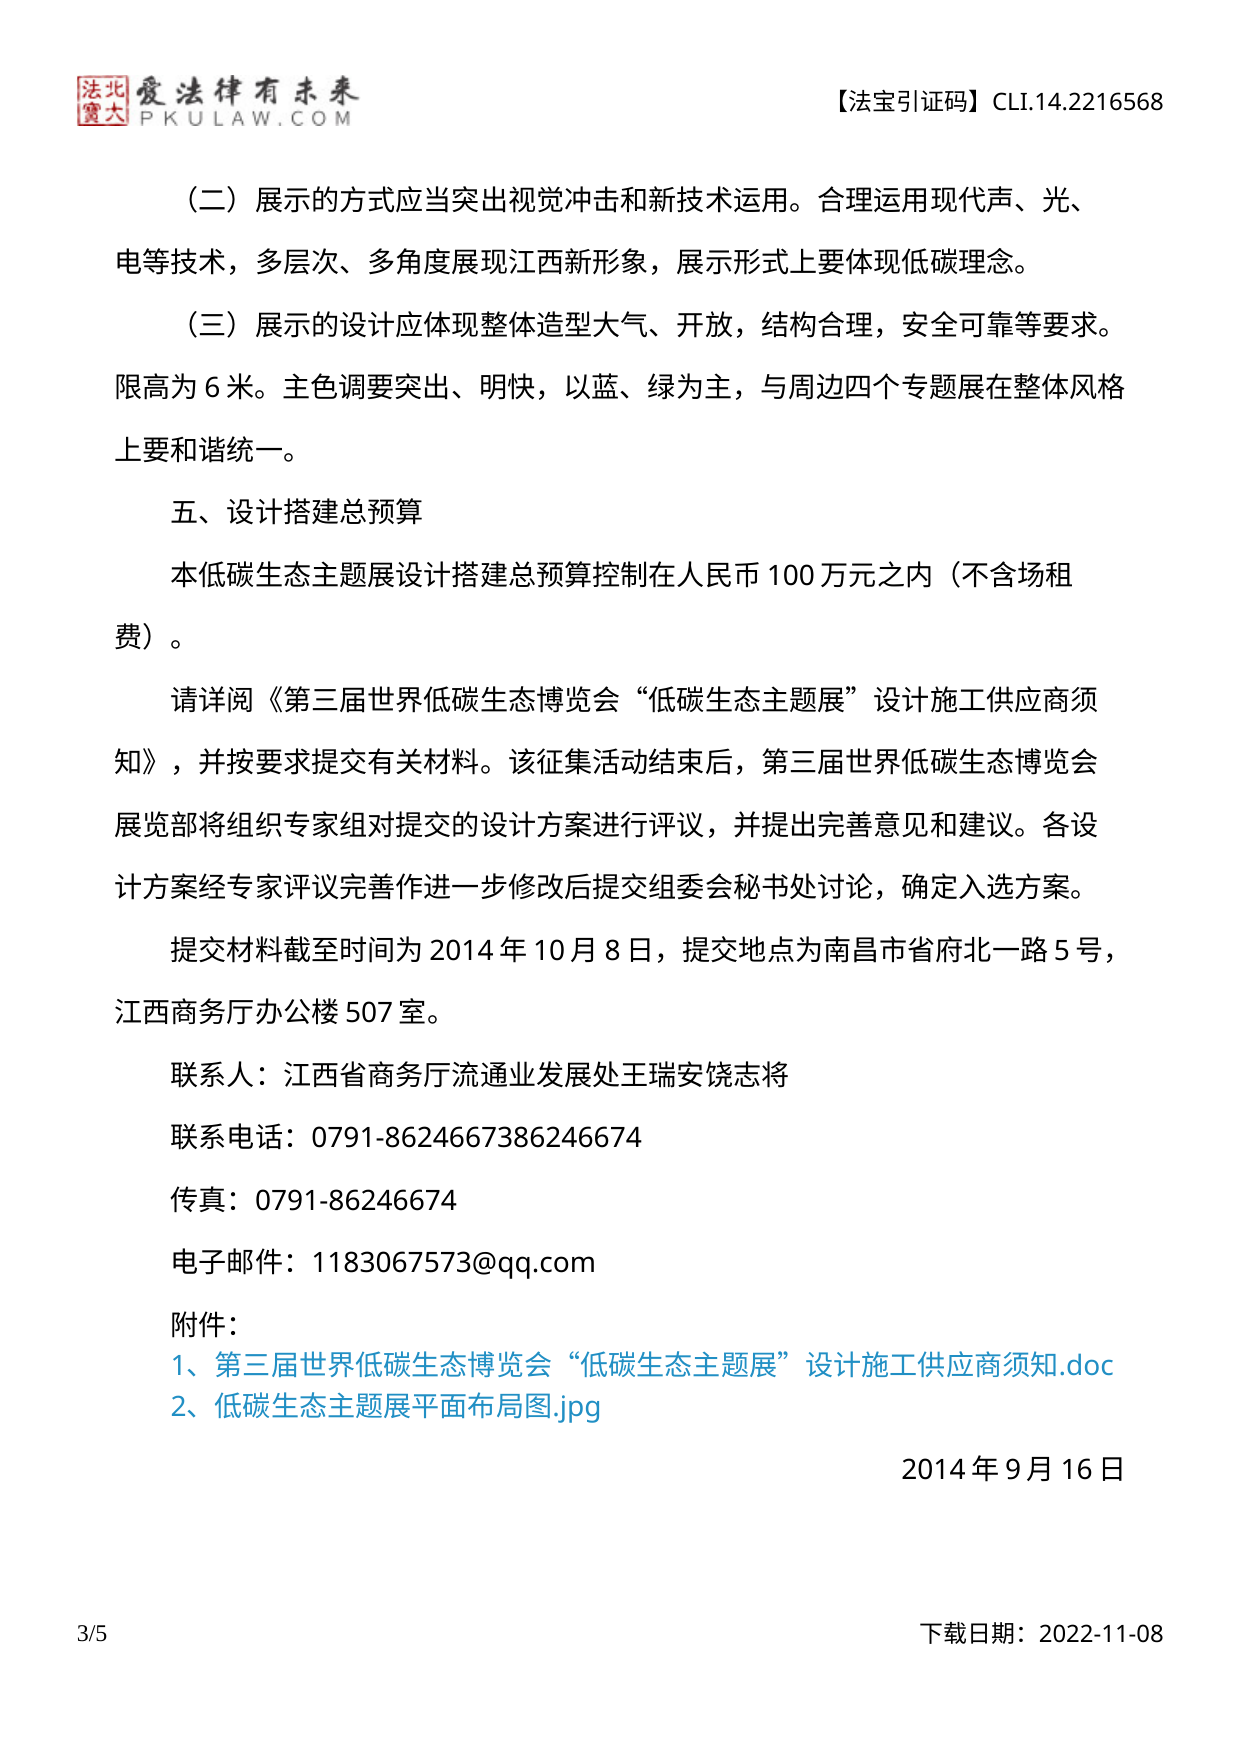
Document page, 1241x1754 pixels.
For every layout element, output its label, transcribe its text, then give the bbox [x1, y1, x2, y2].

text 电子邮件：1183067573@qq.com [114, 1218, 1126, 1281]
text 传真：0791-86246674 [114, 1156, 1126, 1218]
text 五、设计搭建总预算 [114, 468, 1126, 531]
text 联系电话：0791-8624667386246674 [114, 1093, 1126, 1156]
picture [76, 75, 361, 126]
text 提交材料截至时间为2014年10月8日，提交地点为南昌市省府北一路5号，江西商务厅办公楼507室。 [114, 906, 1126, 1031]
text （三）展示的设计应体现整体造型大气、开放，结构合理，安全可靠等要求。限高为6米。主色调要突出、明快，以蓝、绿为主，与周边四个专题展在整体风格上要和谐统一。 [114, 281, 1126, 468]
text 附件： [114, 1281, 1126, 1343]
text 2、低碳生态主题展平面布局图.jpg [114, 1384, 1126, 1425]
text （二）展示的方式应当突出视觉冲击和新技术运用。合理运用现代声、光、电等技术，多层次、多角度展现江西新形象，展示形式上要体现低碳理念。 [114, 156, 1126, 281]
text 联系人：江西省商务厅流通业发展处王瑞安饶志将 [114, 1031, 1126, 1093]
text 本低碳生态主题展设计搭建总预算控制在人民币100万元之内（不含场租费）。 [114, 531, 1126, 656]
text 1、第三届世界低碳生态博览会“低碳生态主题展”设计施工供应商须知.doc [114, 1343, 1126, 1384]
text 2014年9月16日 [114, 1425, 1126, 1487]
text 请详阅《第三届世界低碳生态博览会“低碳生态主题展”设计施工供应商须知》，并按要求提交有关材料。该征集活动结束后，第三届世界低碳生态博览会展览部将组织专家组对提交的设计方案进行评议，并提出完善意见和建议。各设计方案经专家评议完善作进一步修改后提交组委会秘书处讨论，确定入选方案。 [114, 656, 1126, 906]
